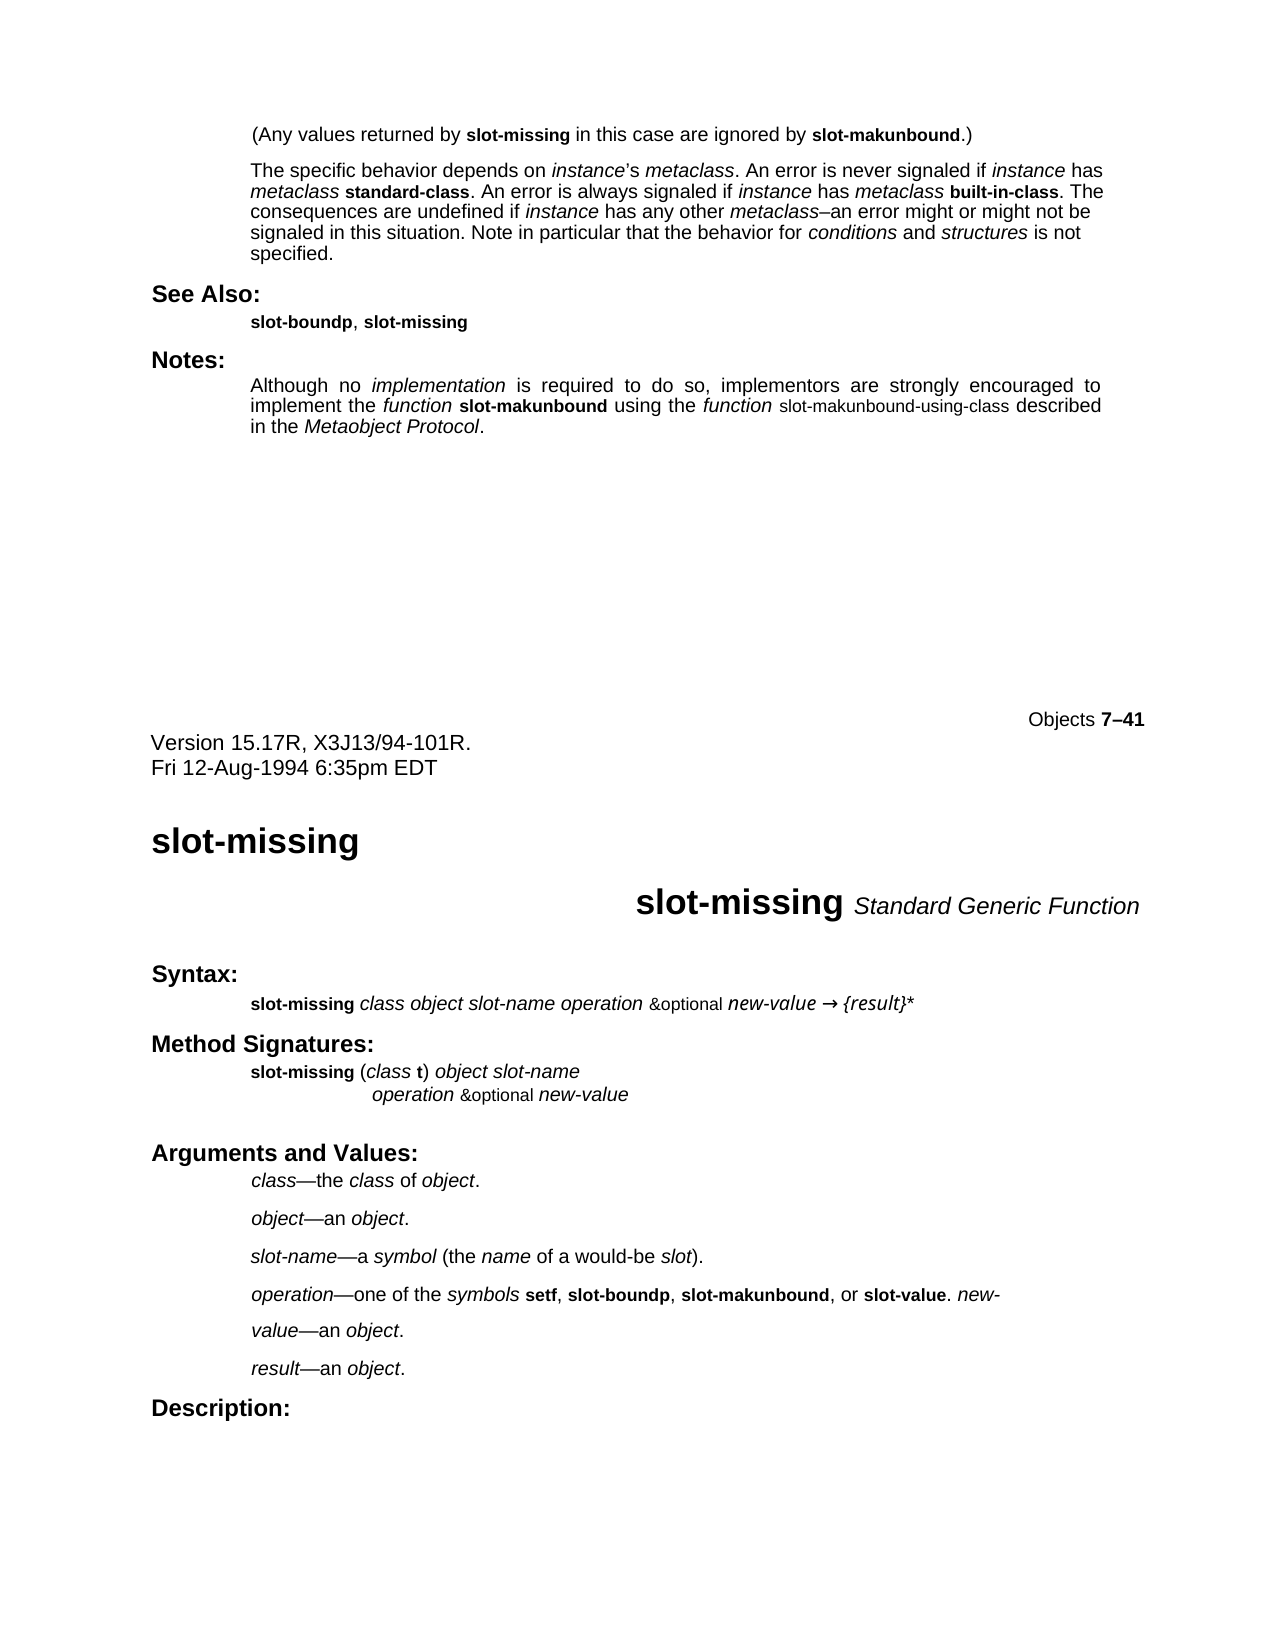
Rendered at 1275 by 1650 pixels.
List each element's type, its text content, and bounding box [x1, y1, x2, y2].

text Description: [151, 1394, 1147, 1421]
text slot-missing (class t) object slot-name [250, 1060, 1147, 1083]
text operation—one of the symbols setf, slot-boundp, slot-makunbound, or slot-value. new-value—an object. [251, 1283, 1006, 1341]
text Arguments and Values: [151, 1139, 1147, 1167]
text slot-missing class object slot-name operation &optional new-value → {result}* [250, 989, 1147, 1017]
text Objects 7–41 [150, 707, 1145, 730]
text Syntax: [152, 960, 1147, 988]
text operation &optional new-value [372, 1083, 1147, 1105]
text Although no implementation is required to do so, implementors are strongly encouraged to implement the function slot-makunbound using the function slot-makunbound-using-class described in the Metaobject Protocol. [250, 376, 1102, 438]
text Method Signatures: [151, 1030, 1147, 1058]
text slot-boundp, slot-missing [250, 309, 1147, 332]
text slot-name—a symbol (the name of a would-be slot). [250, 1245, 1147, 1268]
text Fri 12-Aug-1994 6:35pm EDT [151, 755, 1147, 781]
text See Also: [152, 280, 1147, 308]
text The specific behavior depends on instance’s metaclass. An error is never signaled if instance has metaclass standard-class. An error is always signaled if instance has metaclass built-in-class. The consequences are undefined if instance has any other metaclass–an error might or might not be signaled in this situation. Note in particular that the behavior for conditions and structures is not specified. [250, 161, 1146, 264]
text Notes: [151, 346, 1147, 374]
text slot-missing [151, 820, 1147, 861]
text class—the class of object. [251, 1169, 1147, 1191]
text (Any values returned by slot-missing in this case are ignored by slot-makunbound.) [252, 123, 1147, 146]
text result—an object. [251, 1357, 1147, 1380]
text object—an object. [251, 1206, 1147, 1229]
text slot-missing Standard Generic Function [150, 881, 1140, 922]
text Version 15.17R, X3J13/94-101R. [150, 730, 1147, 755]
